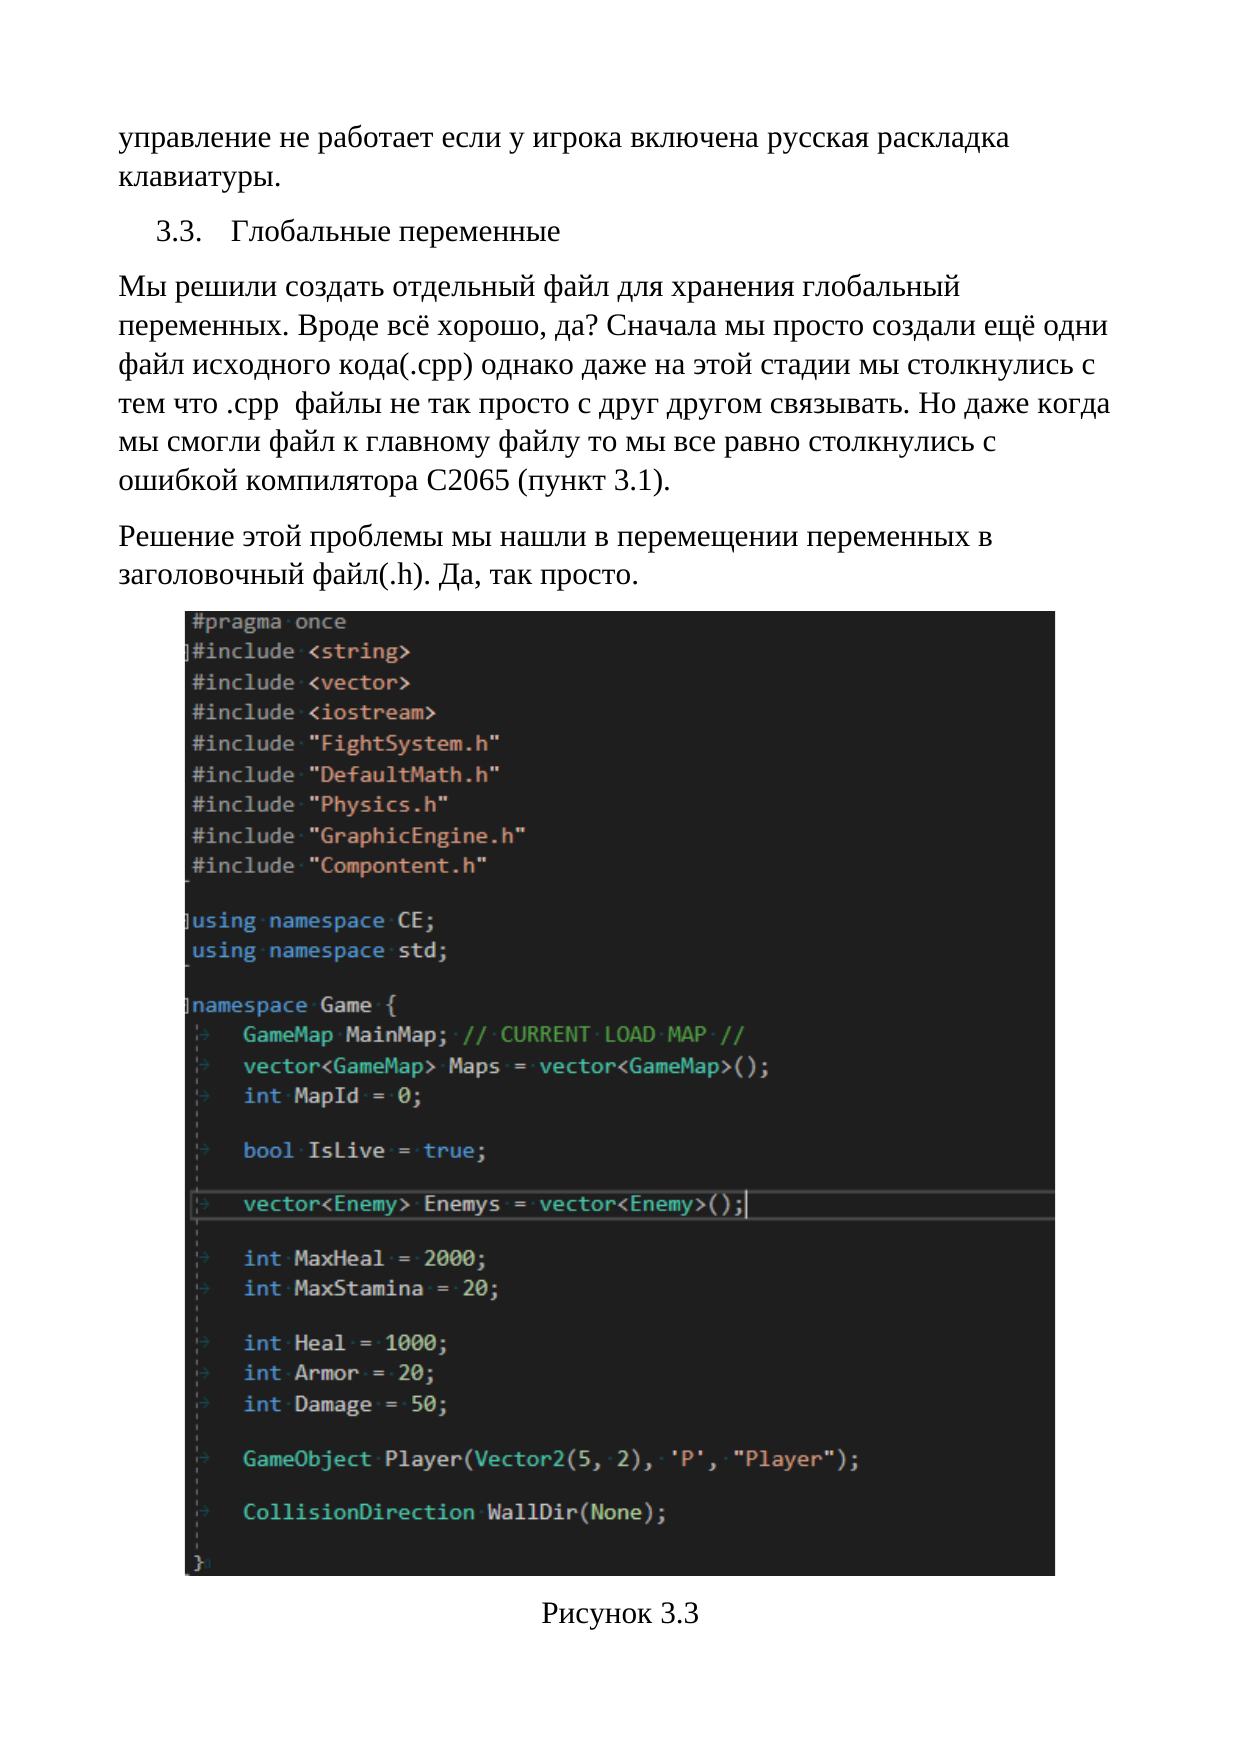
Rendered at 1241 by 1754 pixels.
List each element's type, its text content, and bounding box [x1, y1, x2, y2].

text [118, 118, 1122, 193]
picture [184, 611, 1056, 1576]
text Рисунок 3.3 [118, 1594, 1122, 1630]
text Решение этой проблемы мы нашли в перемещении переменных в заголовочный файл(.h). Да, так просто. [118, 517, 1122, 592]
list Глобальные переменные [156, 212, 1122, 248]
text Мы решили создать отдельный файл для хранения глобальный переменных. Вроде всё хорошо, да? Сначала мы просто создали ещё одни файл исходного кода(.cpp) однако даже на этой стадии мы столкнулись с тем что .cpp файлы не так просто с друг другом связывать. Но даже когда мы смогли файл к главному файлу то мы все равно столкнулись с ошибкой компилятора C2065 (пункт 3.1). [118, 268, 1122, 497]
